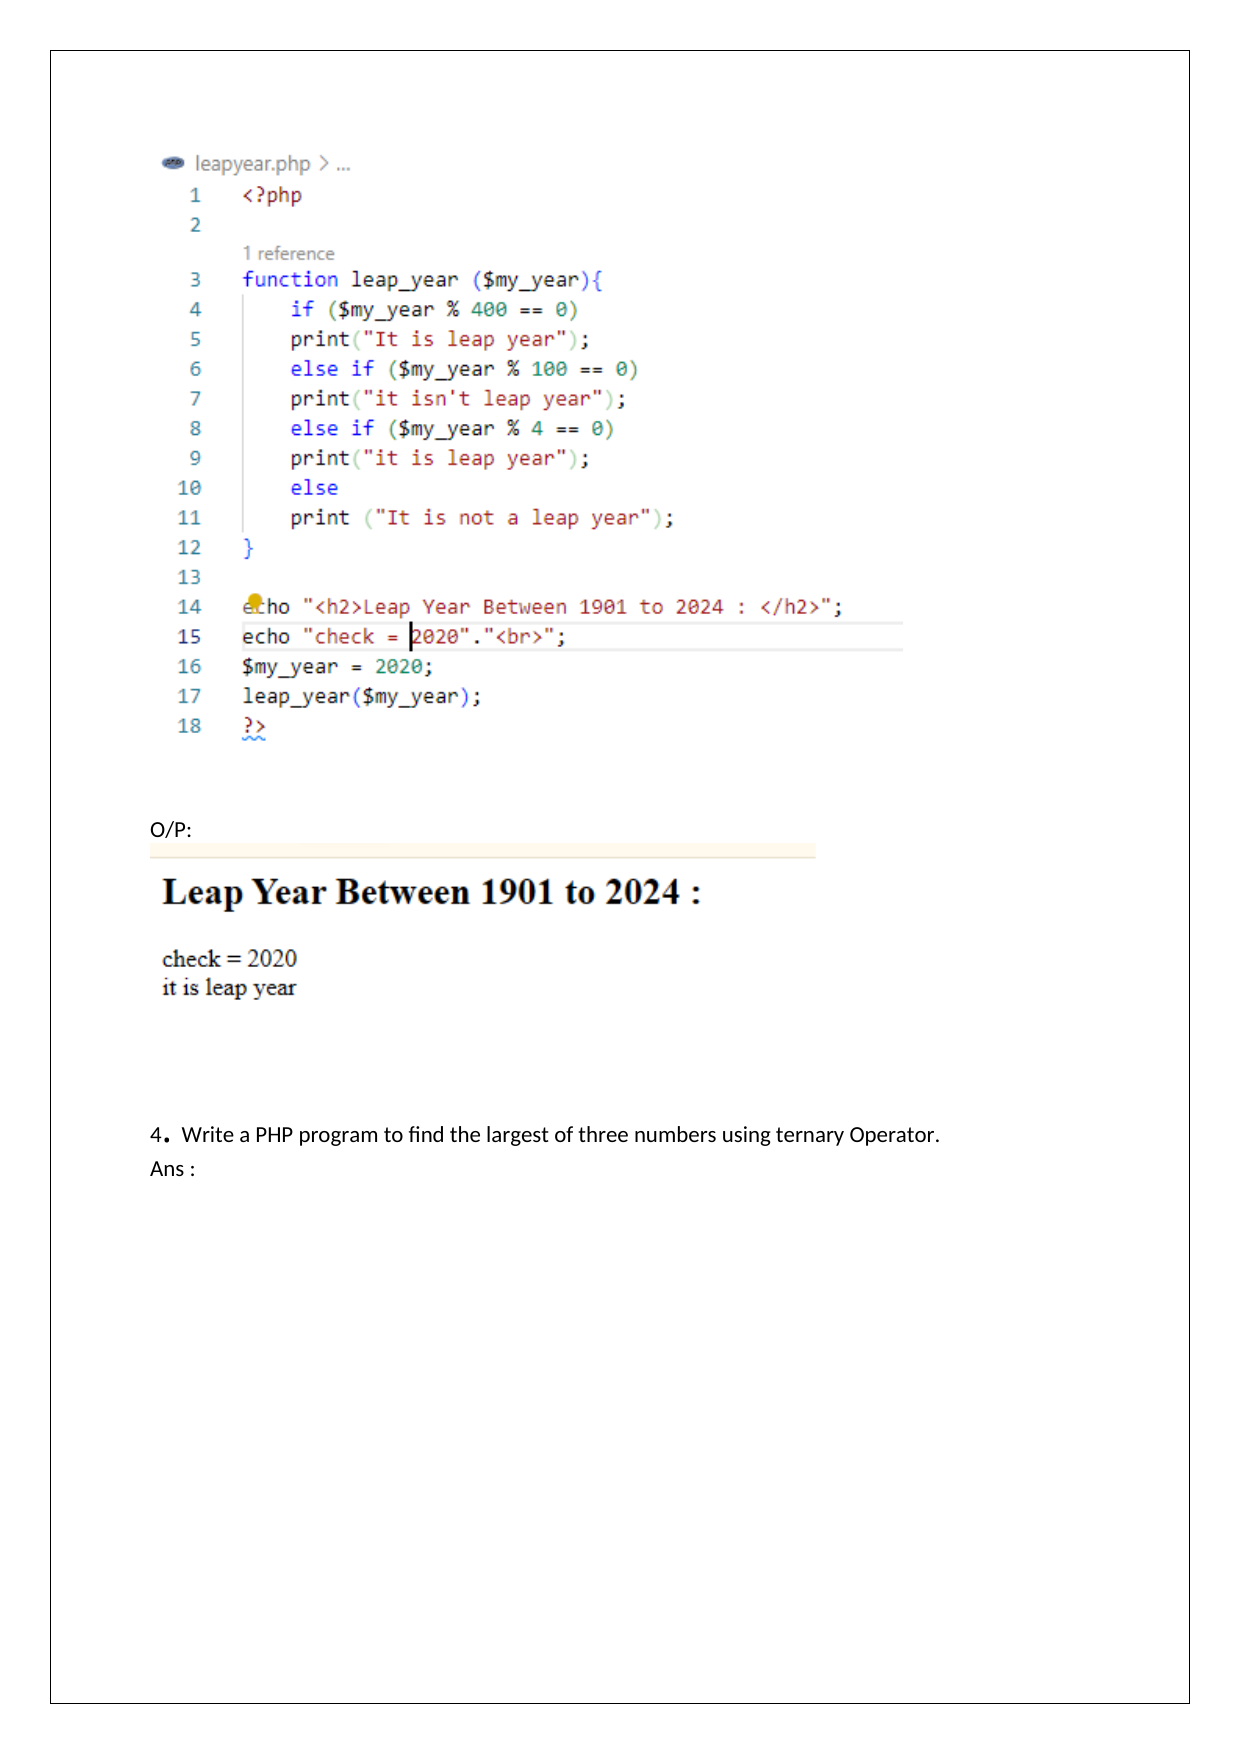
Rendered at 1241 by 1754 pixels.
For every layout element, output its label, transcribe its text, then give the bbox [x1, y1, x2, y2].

text Ans : [150, 1154, 1090, 1182]
text O/P: [150, 816, 1090, 844]
picture [150, 150, 904, 816]
text 4. Write a PHP program to find the largest of three numbers using ternary Operator. [150, 1103, 1090, 1154]
picture [150, 843, 816, 1069]
